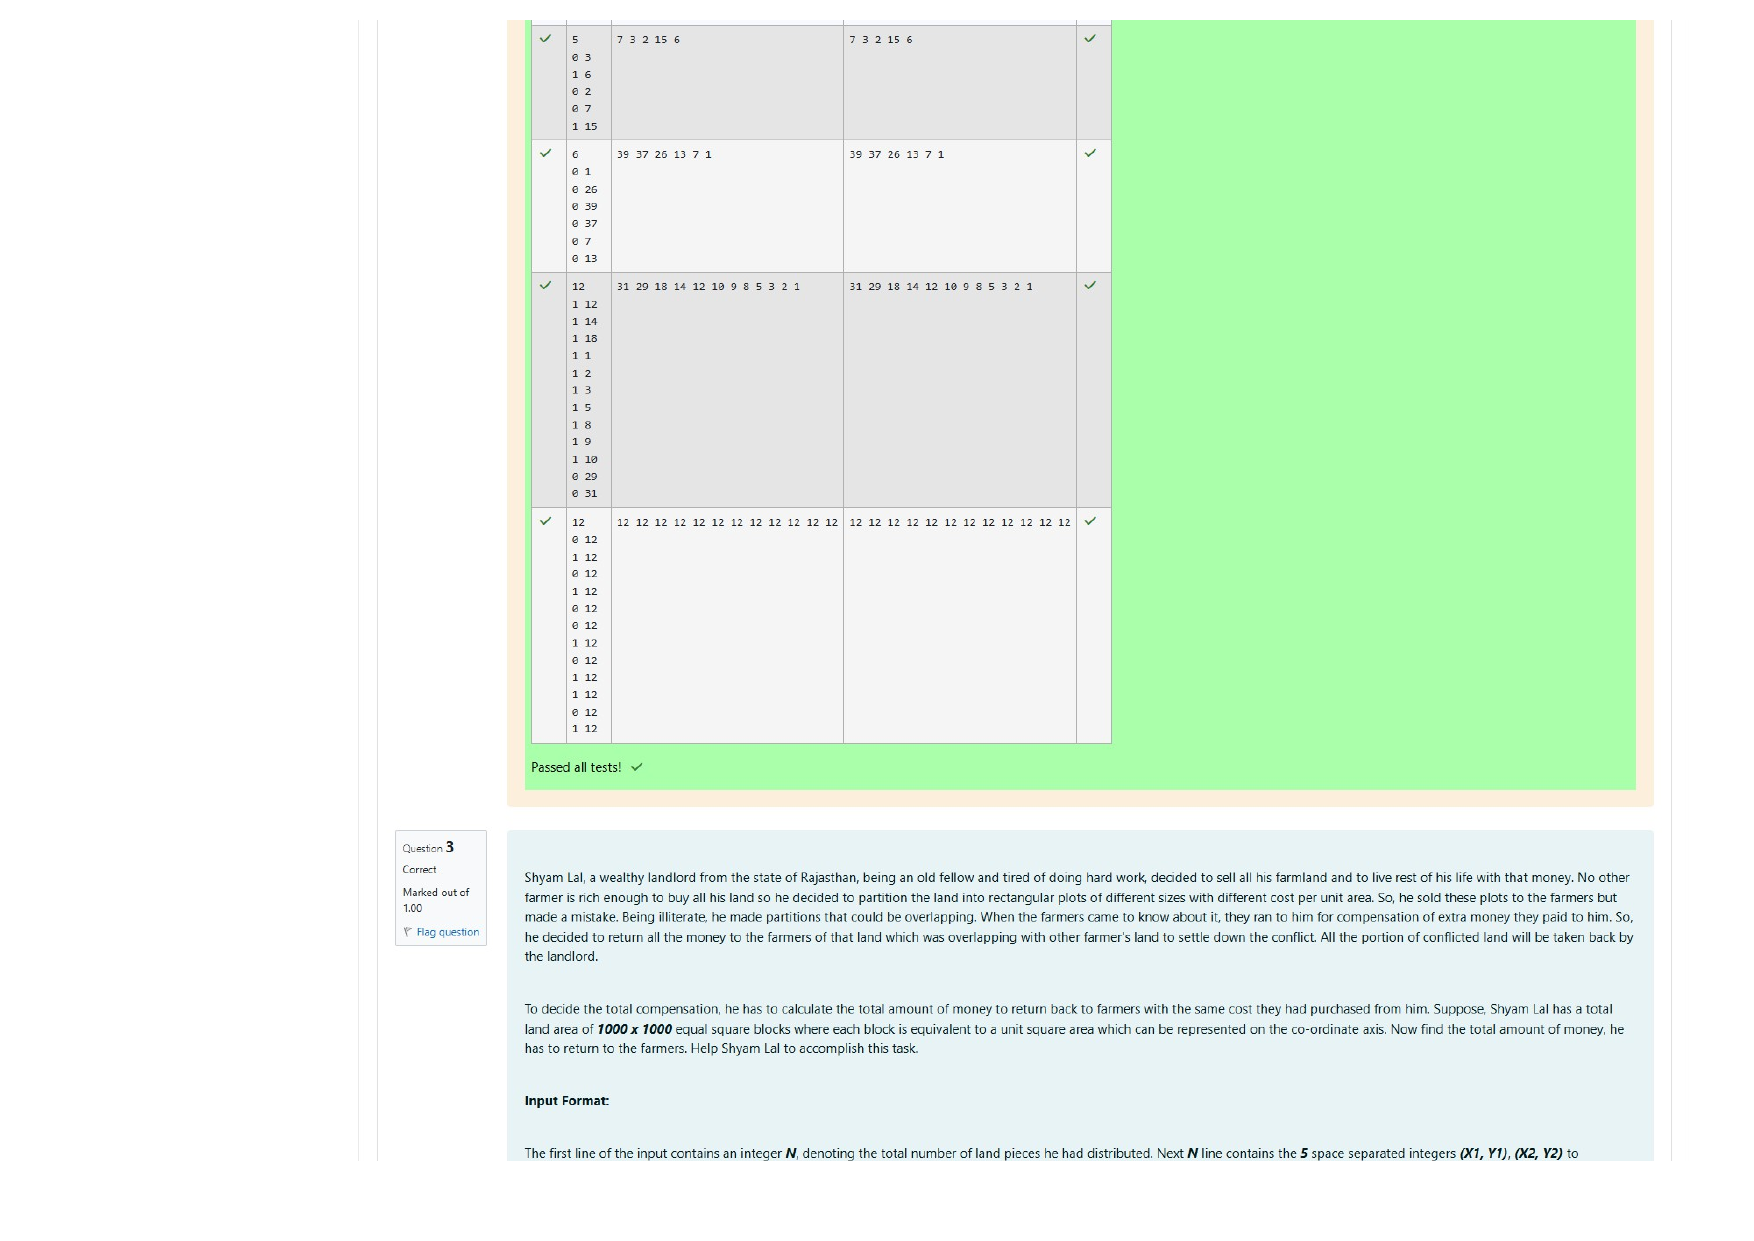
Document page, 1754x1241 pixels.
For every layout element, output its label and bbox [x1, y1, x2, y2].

picture [358, 20, 1689, 1161]
